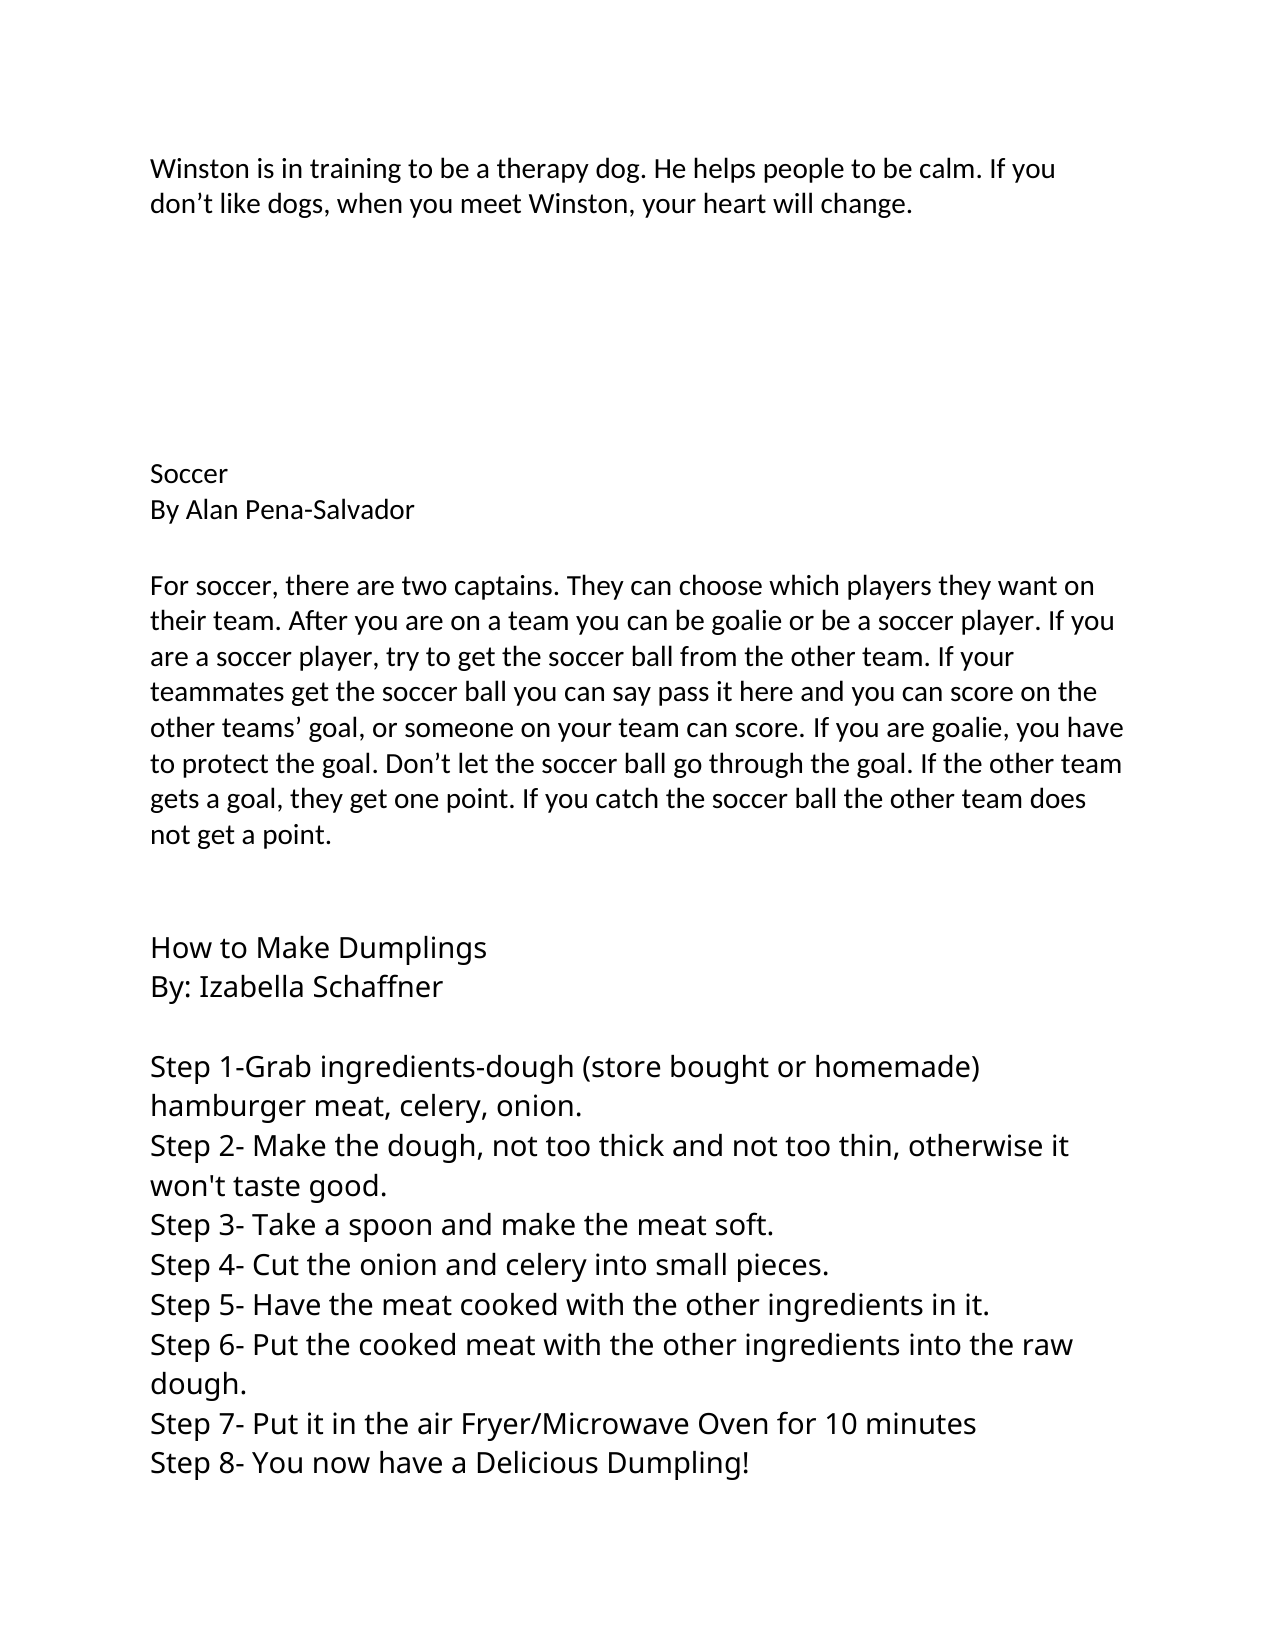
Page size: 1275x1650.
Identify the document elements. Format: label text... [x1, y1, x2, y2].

text For soccer, there are two captains. They can choose which players they want on their team. After you are on a team you can be goalie or be a soccer player. If you are a soccer player, try to get the soccer ball from the other team. If your teammates get the soccer ball you can say pass it here and you can score on the other teams’ goal, or someone on your team can score. If you are goalie, you have to protect the goal. Don’t let the soccer ball go through the goal. If the other team gets a goal, they get one point. If you catch the soccer ball the other team does not get a point. [150, 567, 1125, 852]
text Step 7- Put it in the air Fryer/Microwave Oven for 10 minutes [150, 1403, 1125, 1443]
text Step 6- Put the cooked meat with the other ingredients into the raw dough. [150, 1324, 1125, 1403]
text How to Make Dumplings [150, 927, 1125, 967]
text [150, 150, 1125, 221]
text Step 5- Have the meat cooked with the other ingredients in it. [150, 1284, 1125, 1324]
text Soccer [150, 456, 1125, 491]
text By: Izabella Schaffner [150, 967, 1125, 1006]
text Step 4- Cut the onion and celery into small pieces. [150, 1244, 1125, 1284]
text Step 1-Grab ingredients-dough (store bought or homemade) hamburger meat, celery, onion. [150, 1046, 1125, 1125]
text Step 8- You now have a Delicious Dumpling! [150, 1443, 1125, 1482]
text By Alan Pena-Salvador [150, 491, 1125, 527]
text Step 3- Take a spoon and make the meat soft. [150, 1205, 1125, 1244]
text Step 2- Make the dough, not too thick and not too thin, otherwise it won't taste good. [150, 1125, 1125, 1205]
